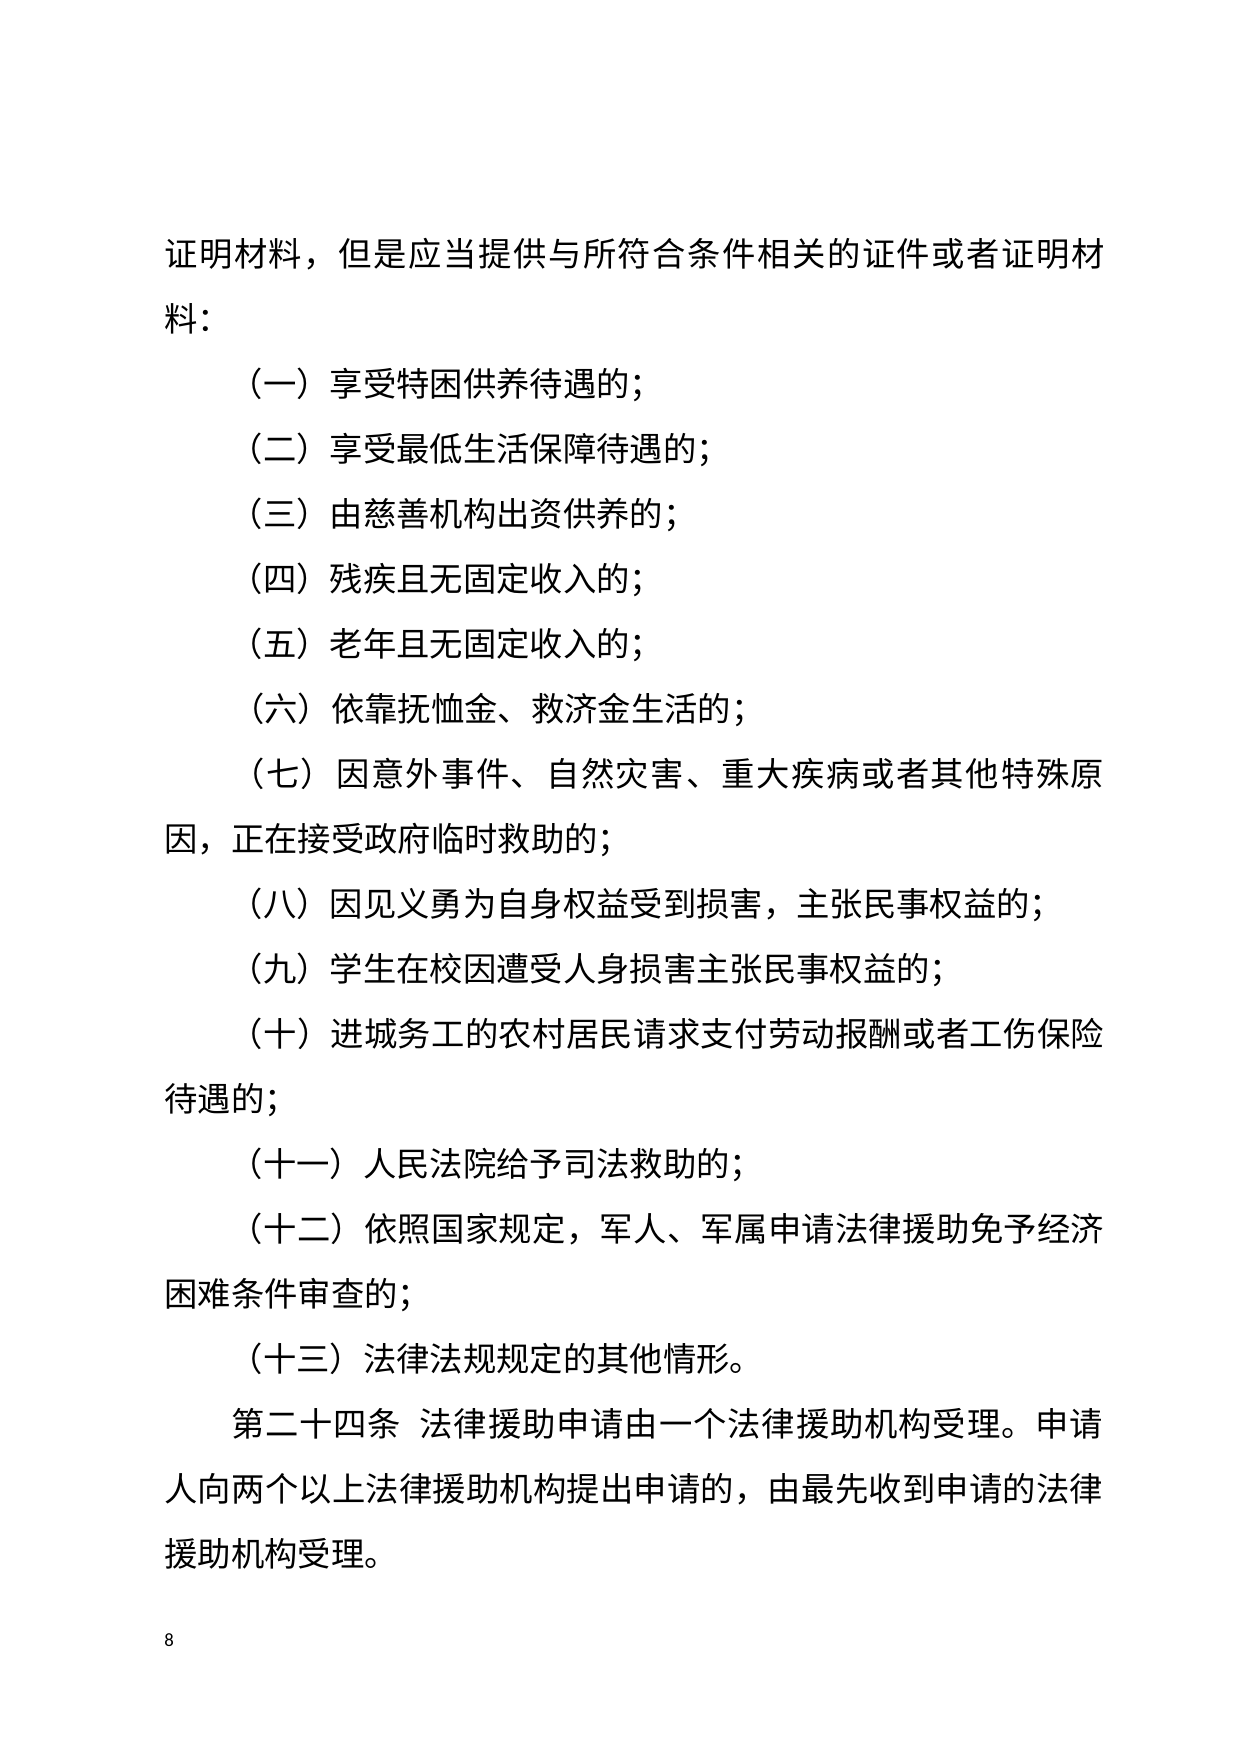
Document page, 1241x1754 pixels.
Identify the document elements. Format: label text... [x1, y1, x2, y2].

text （六）依靠抚恤金、救济金生活的； [164, 674, 1105, 739]
text （十一）人民法院给予司法救助的； [164, 1129, 1105, 1194]
text （十）进城务工的农村居民请求支付劳动报酬或者工伤保险待遇的； [164, 999, 1105, 1129]
text （十三）法律法规规定的其他情形。 [164, 1324, 1105, 1389]
text （四）残疾且无固定收入的； [164, 544, 1105, 609]
text （一）享受特困供养待遇的； [164, 349, 1105, 414]
text （九）学生在校因遭受人身损害主张民事权益的； [164, 934, 1105, 999]
text 第二十四条 法律援助申请由一个法律援助机构受理。申请人向两个以上法律援助机构提出申请的，由最先收到申请的法律援助机构受理。 [164, 1389, 1105, 1584]
text （八）因见义勇为自身权益受到损害，主张民事权益的； [164, 869, 1105, 934]
text （三）由慈善机构出资供养的； [164, 479, 1105, 544]
text （二）享受最低生活保障待遇的； [164, 414, 1105, 479]
text （十二）依照国家规定，军人、军属申请法律援助免予经济困难条件审查的； [164, 1194, 1105, 1324]
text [164, 219, 1105, 349]
text （五）老年且无固定收入的； [164, 609, 1105, 674]
text （七）因意外事件、自然灾害、重大疾病或者其他特殊原因，正在接受政府临时救助的； [164, 739, 1105, 869]
